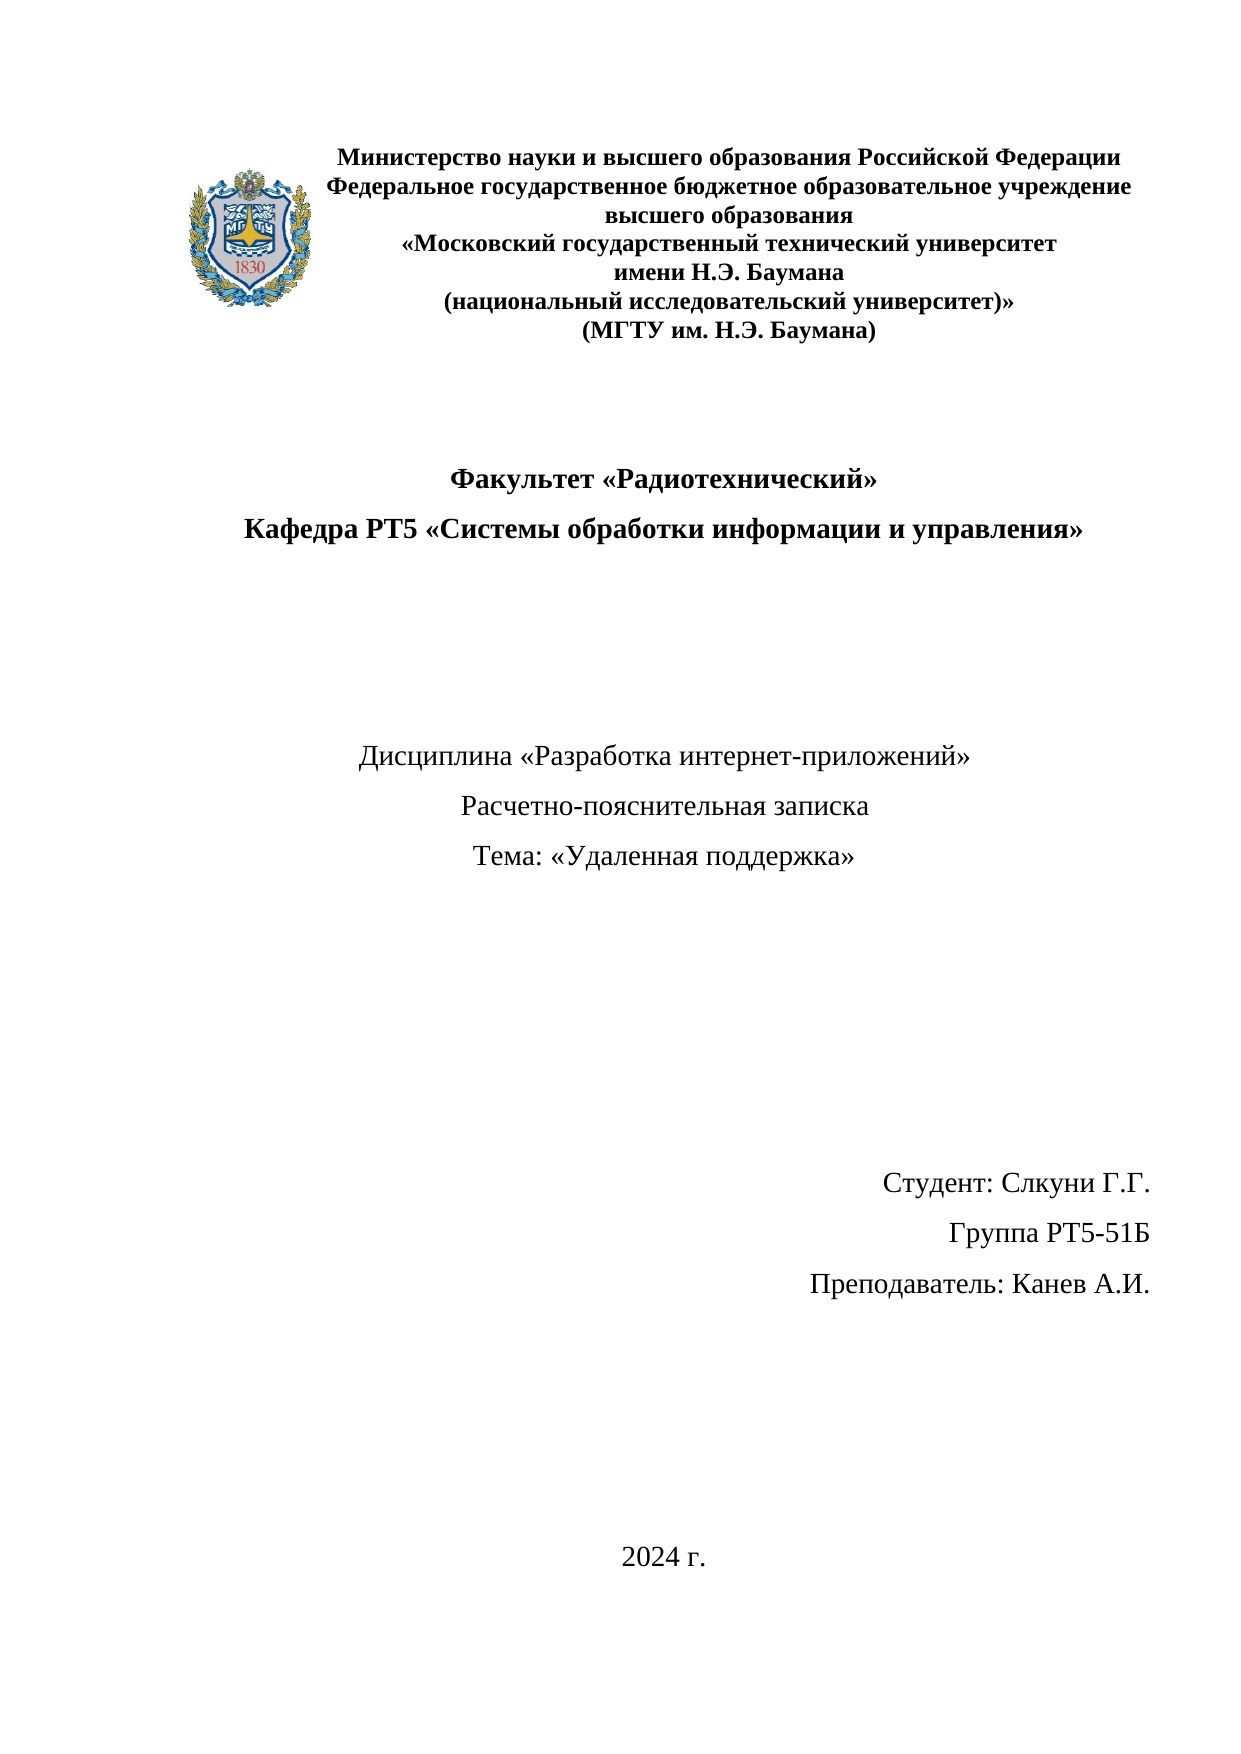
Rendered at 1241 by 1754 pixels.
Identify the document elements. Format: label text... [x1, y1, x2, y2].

text Тема: «Удаленная поддержка» [177, 838, 1150, 872]
picture [188, 168, 312, 307]
table_header [179, 132, 311, 354]
text Факультет «Радиотехнический» [177, 461, 1150, 495]
text 2024 г. [177, 1539, 1150, 1572]
table_header Министерство науки и высшего образования Российской Федерации Федеральное государственное бюджетное образовательное учреждение высшего образования «Московский государственный технический университет имени Н.Э. Баумана (национальный исследовательский университет)» (МГТУ им. Н.Э. Баумана) [314, 132, 1144, 354]
text Расчетно-пояснительная записка [177, 788, 1150, 822]
text Дисциплина «Разработка интернет-приложений» [177, 738, 1150, 771]
text Кафедра РТ5 «Системы обработки информации и управления» [177, 512, 1150, 545]
text Преподаватель: Канев А.И. [177, 1266, 1150, 1299]
text Группа РТ5-51Б [177, 1215, 1150, 1249]
text Студент: Слкуни Г.Г. [177, 1165, 1150, 1199]
